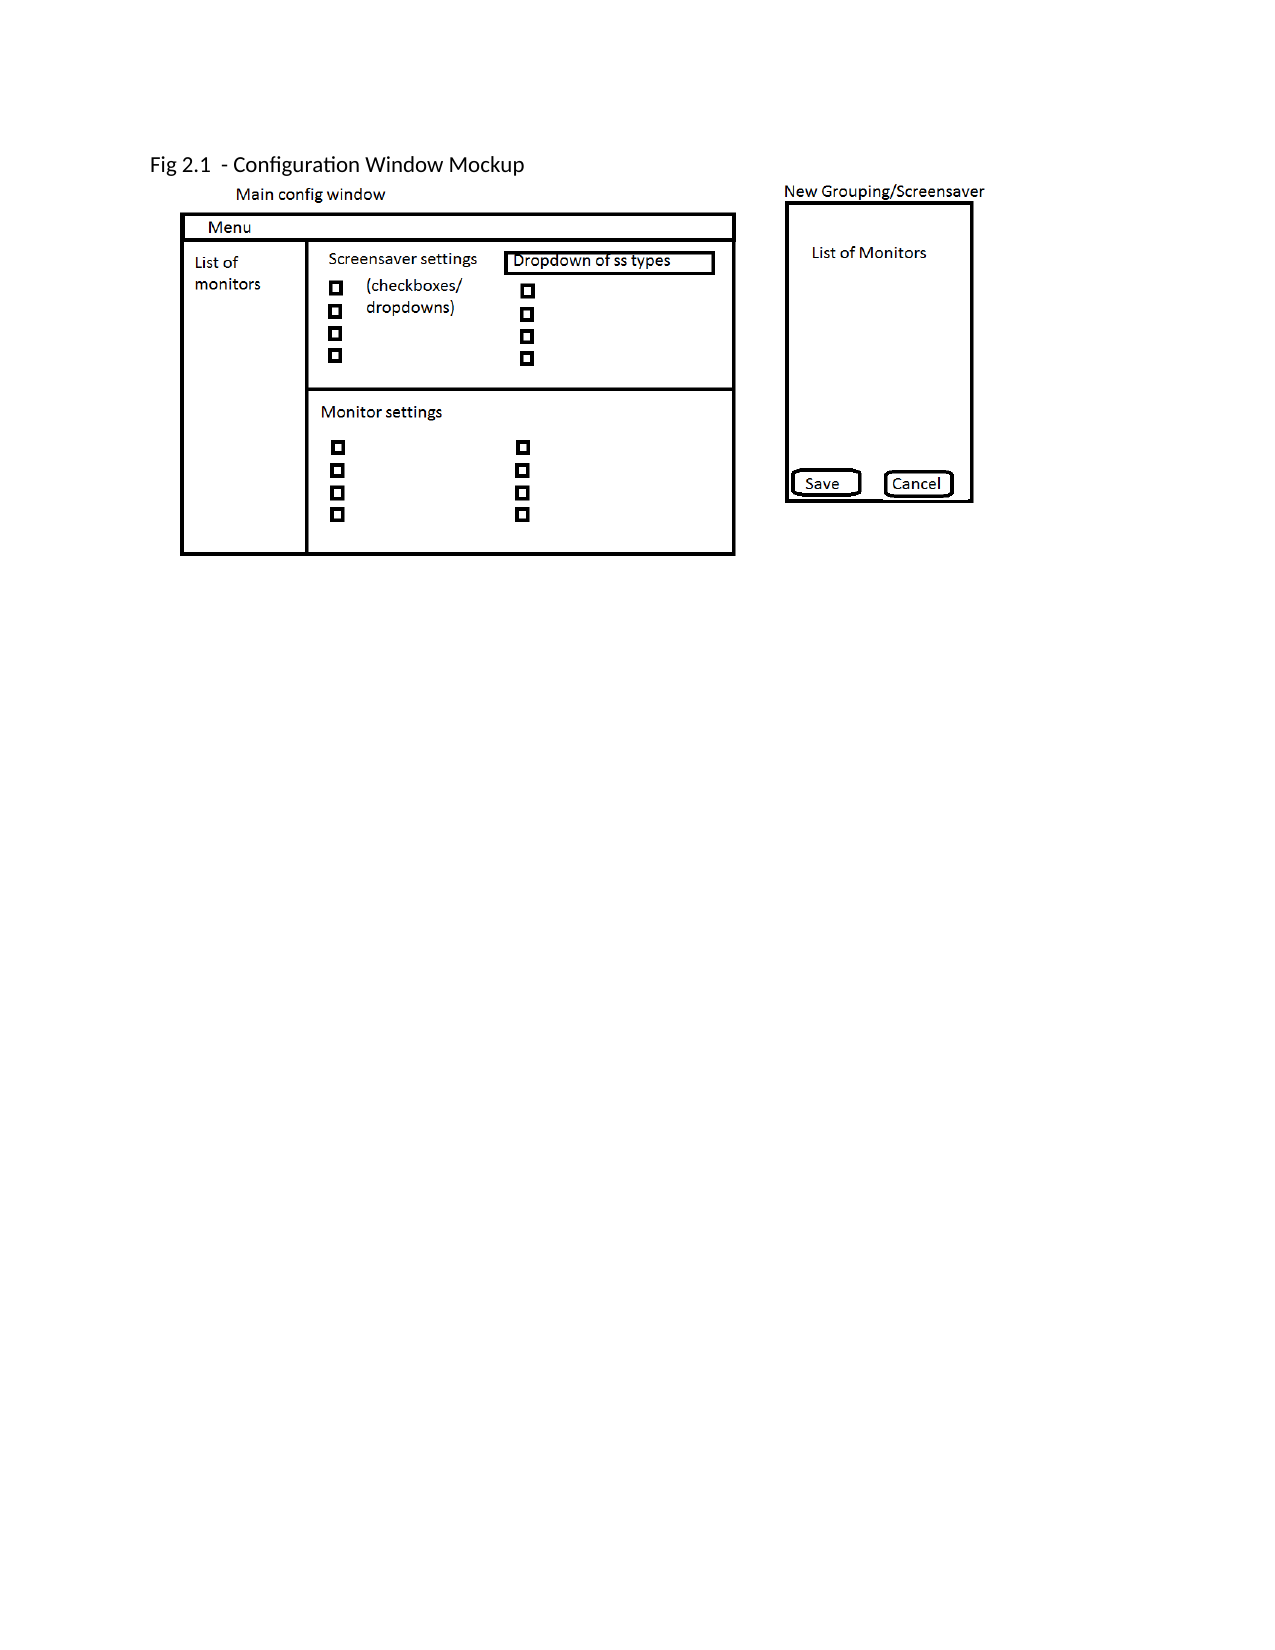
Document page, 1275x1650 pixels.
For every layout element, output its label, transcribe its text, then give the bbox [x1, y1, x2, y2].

picture [150, 178, 1125, 563]
text Fig 2.1 - Configuration Window Mockup [150, 150, 1125, 178]
